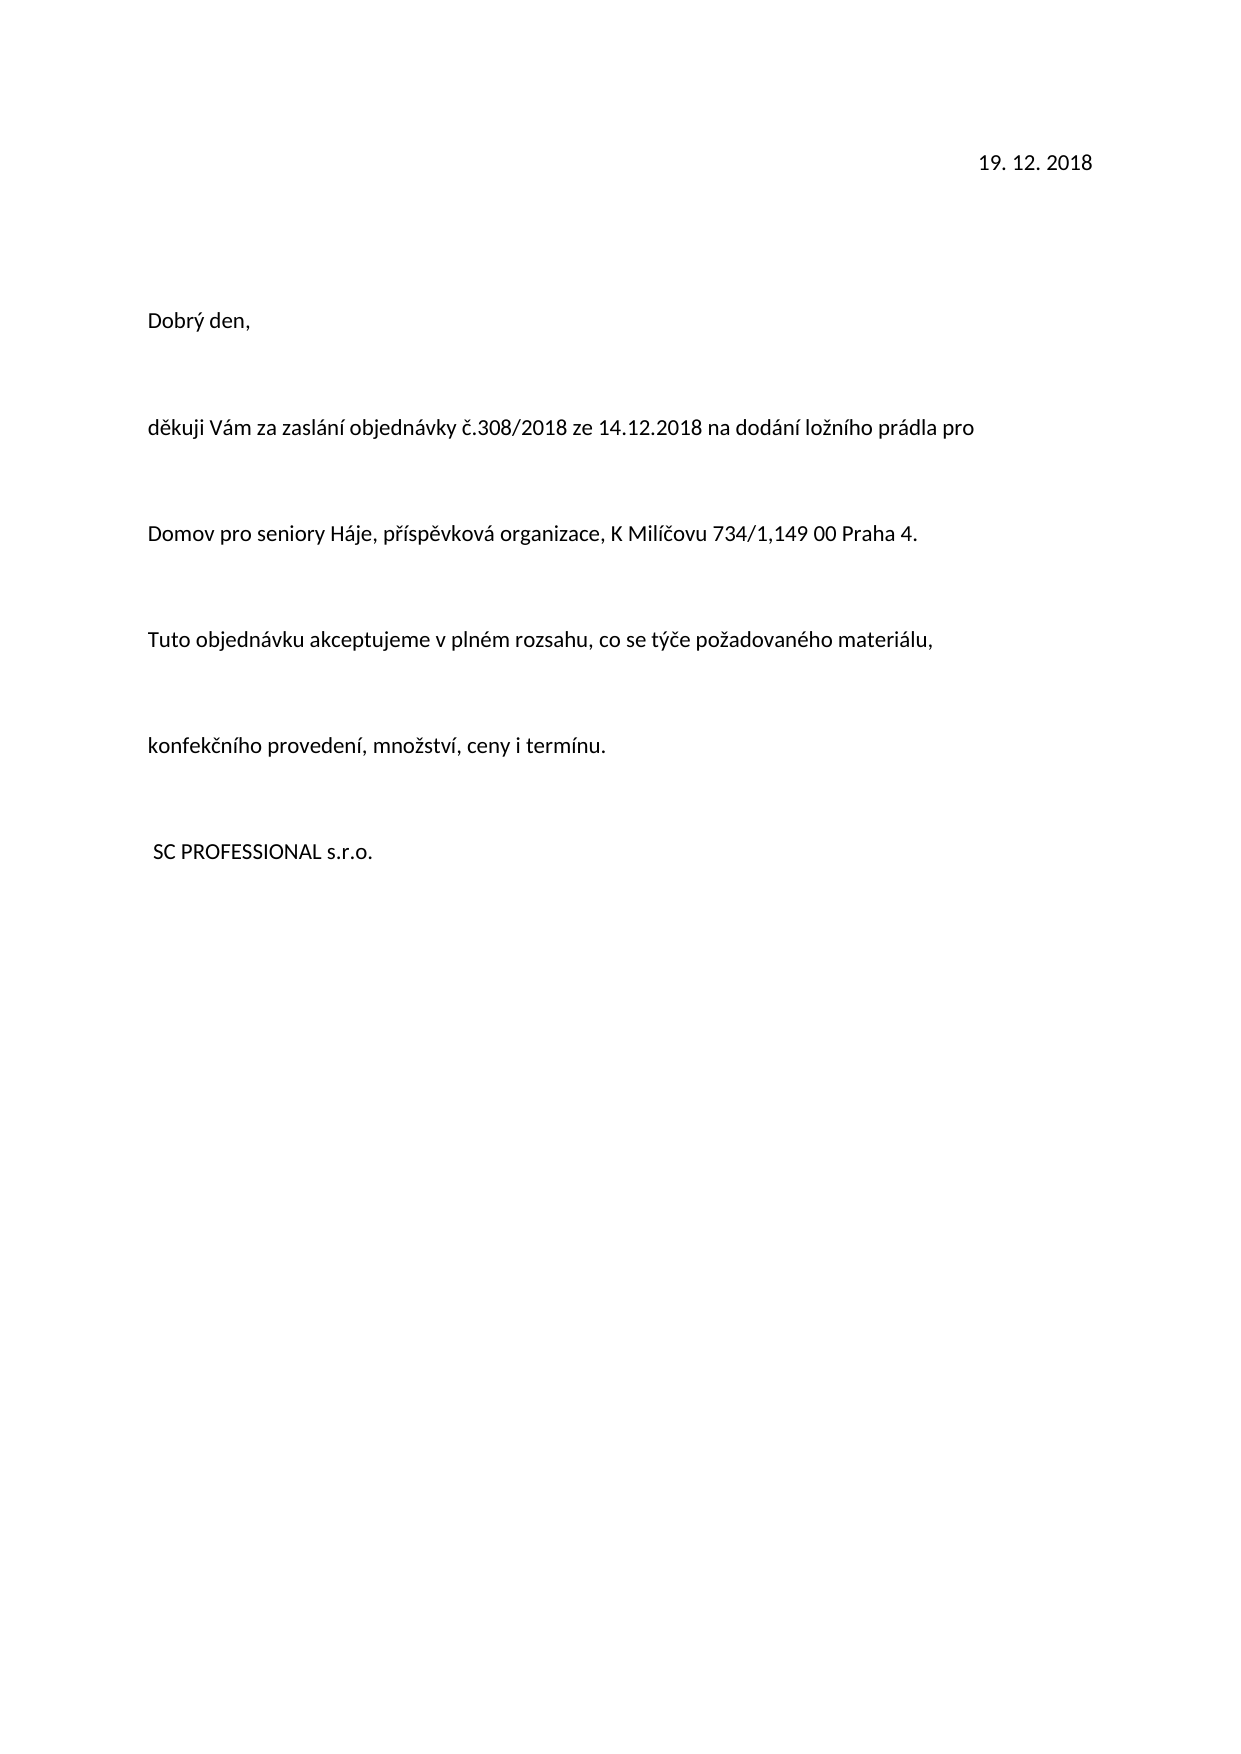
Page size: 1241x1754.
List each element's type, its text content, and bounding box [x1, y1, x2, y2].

text děkuji Vám za zaslání objednávky č.308/2018 ze 14.12.2018 na dodání ložního prádla pro [148, 413, 1093, 441]
text SC PROFESSIONAL s.r.o. [148, 837, 1093, 865]
text 19. 12. 2018 [148, 148, 1093, 176]
text konfekčního provedení, množství, ceny i termínu. [148, 731, 1093, 759]
text Domov pro seniory Háje, příspěvková organizace, K Milíčovu 734/1,149 00 Praha 4. [148, 519, 1093, 547]
text Tuto objednávku akceptujeme v plném rozsahu, co se týče požadovaného materiálu, [148, 625, 1093, 653]
text Dobrý den, [148, 307, 1093, 335]
